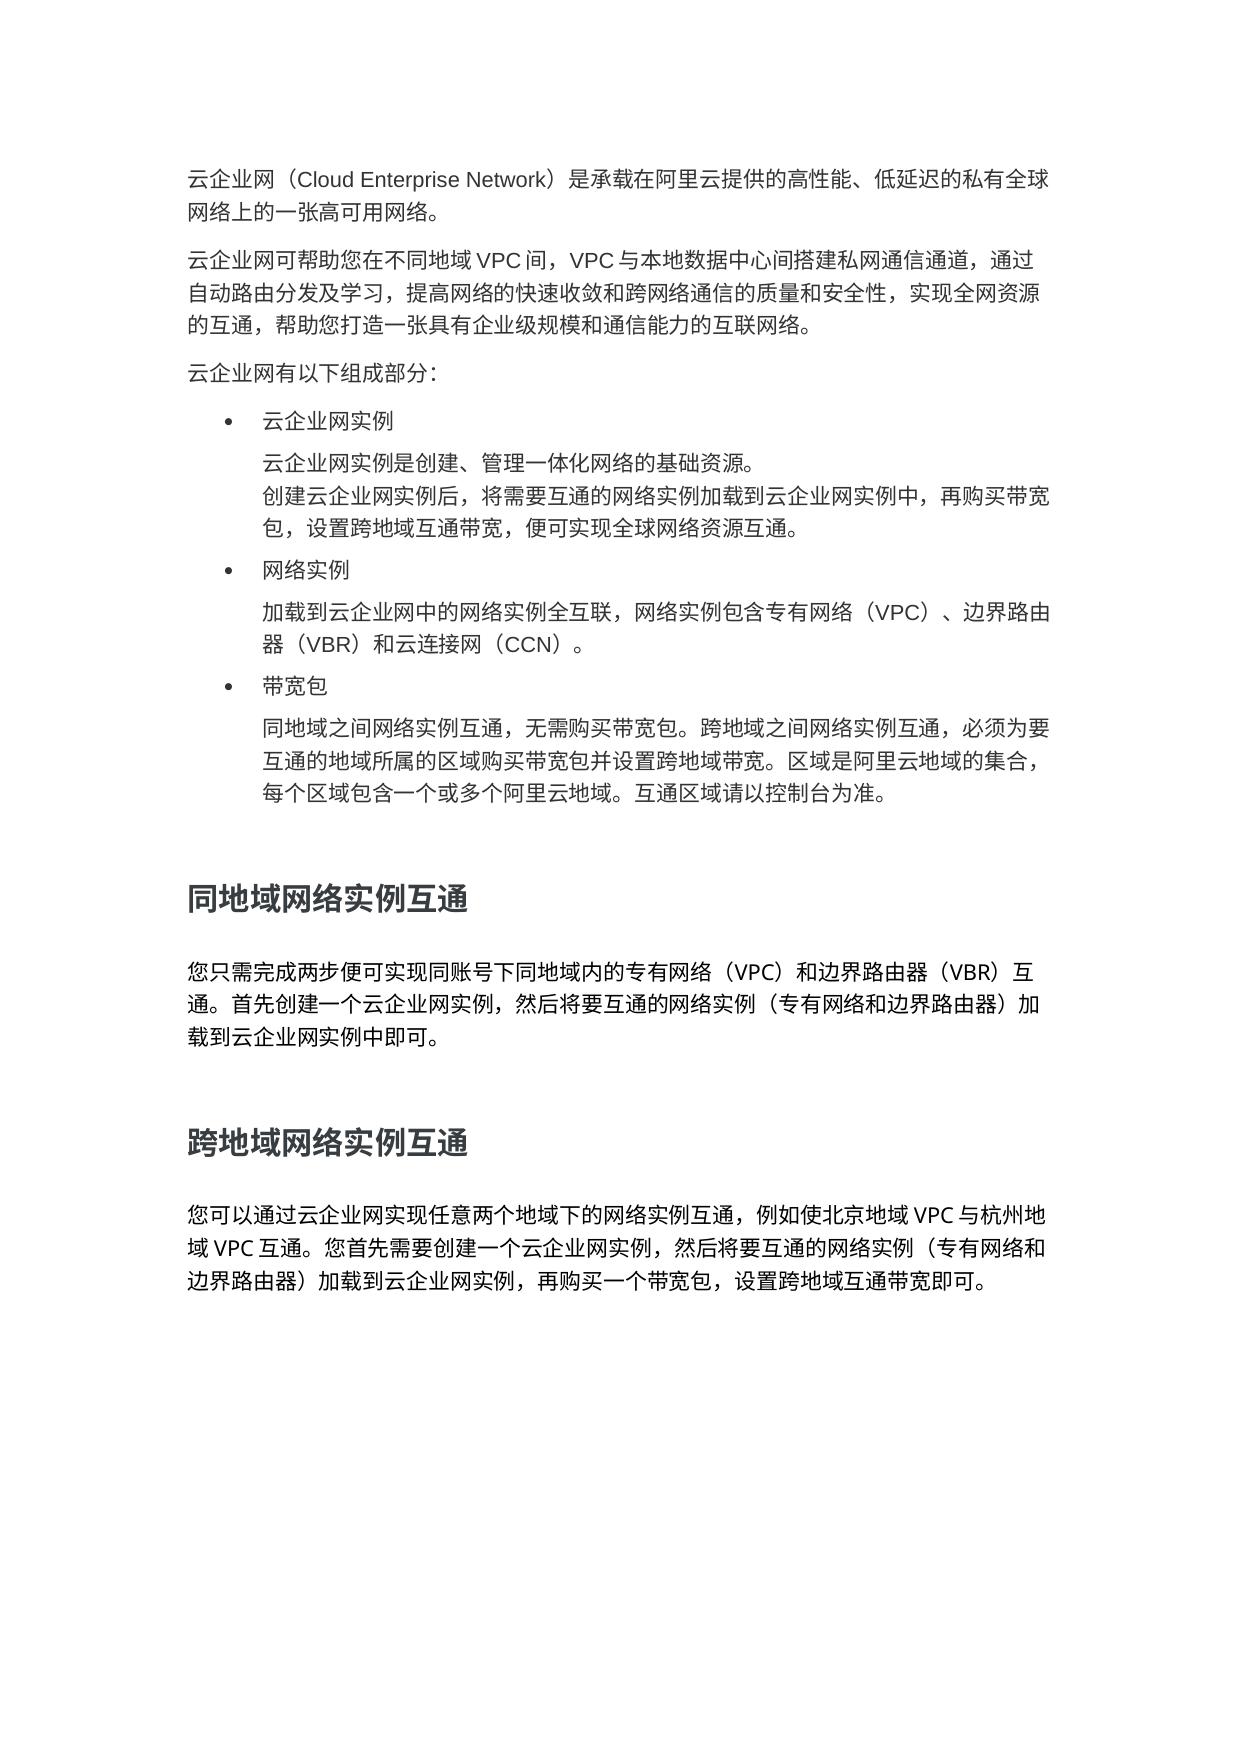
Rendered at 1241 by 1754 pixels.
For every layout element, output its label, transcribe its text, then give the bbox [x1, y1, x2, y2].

list 带宽包 [225, 669, 1053, 701]
text 云企业网可帮助您在不同地域VPC间，VPC与本地数据中心间搭建私网通信通道，通过自动路由分发及学习，提高网络的快速收敛和跨网络通信的质量和安全性，实现全网资源的互通，帮助您打造一张具有企业级规模和通信能力的互联网络。 [187, 243, 1053, 340]
text 跨地域网络实例互通 [187, 1108, 1053, 1173]
text 云企业网实例是创建、管理一体化网络的基础资源。 [262, 446, 1053, 478]
text 创建云企业网实例后，将需要互通的网络实例加载到云企业网实例中，再购买带宽包，设置跨地域互通带宽，便可实现全球网络资源互通。 [262, 478, 1053, 543]
text 加载到云企业网中的网络实例全互联，网络实例包含专有网络（VPC）、边界路由器（VBR）和云连接网（CCN）。 [262, 594, 1053, 659]
list 云企业网实例 [225, 404, 1053, 436]
list 网络实例 [225, 553, 1053, 585]
text 云企业网有以下组成部分： [187, 356, 1053, 388]
text 同地域网络实例互通 [187, 864, 1053, 929]
text 云企业网（Cloud Enterprise Network）是承载在阿里云提供的高性能、低延迟的私有全球网络上的一张高可用网络。 [187, 162, 1053, 227]
text 您可以通过云企业网实现任意两个地域下的网络实例互通，例如使北京地域VPC与杭州地域VPC互通。您首先需要创建一个云企业网实例，然后将要互通的网络实例（专有网络和边界路由器）加载到云企业网实例，再购买一个带宽包，设置跨地域互通带宽即可。 [187, 1198, 1053, 1296]
text 您只需完成两步便可实现同账号下同地域内的专有网络（VPC）和边界路由器（VBR）互通。首先创建一个云企业网实例，然后将要互通的网络实例（专有网络和边界路由器）加载到云企业网实例中即可。 [187, 954, 1053, 1052]
text 同地域之间网络实例互通，无需购买带宽包。跨地域之间网络实例互通，必须为要互通的地域所属的区域购买带宽包并设置跨地域带宽。区域是阿里云地域的集合，每个区域包含一个或多个阿里云地域。互通区域请以控制台为准。 [262, 711, 1053, 808]
